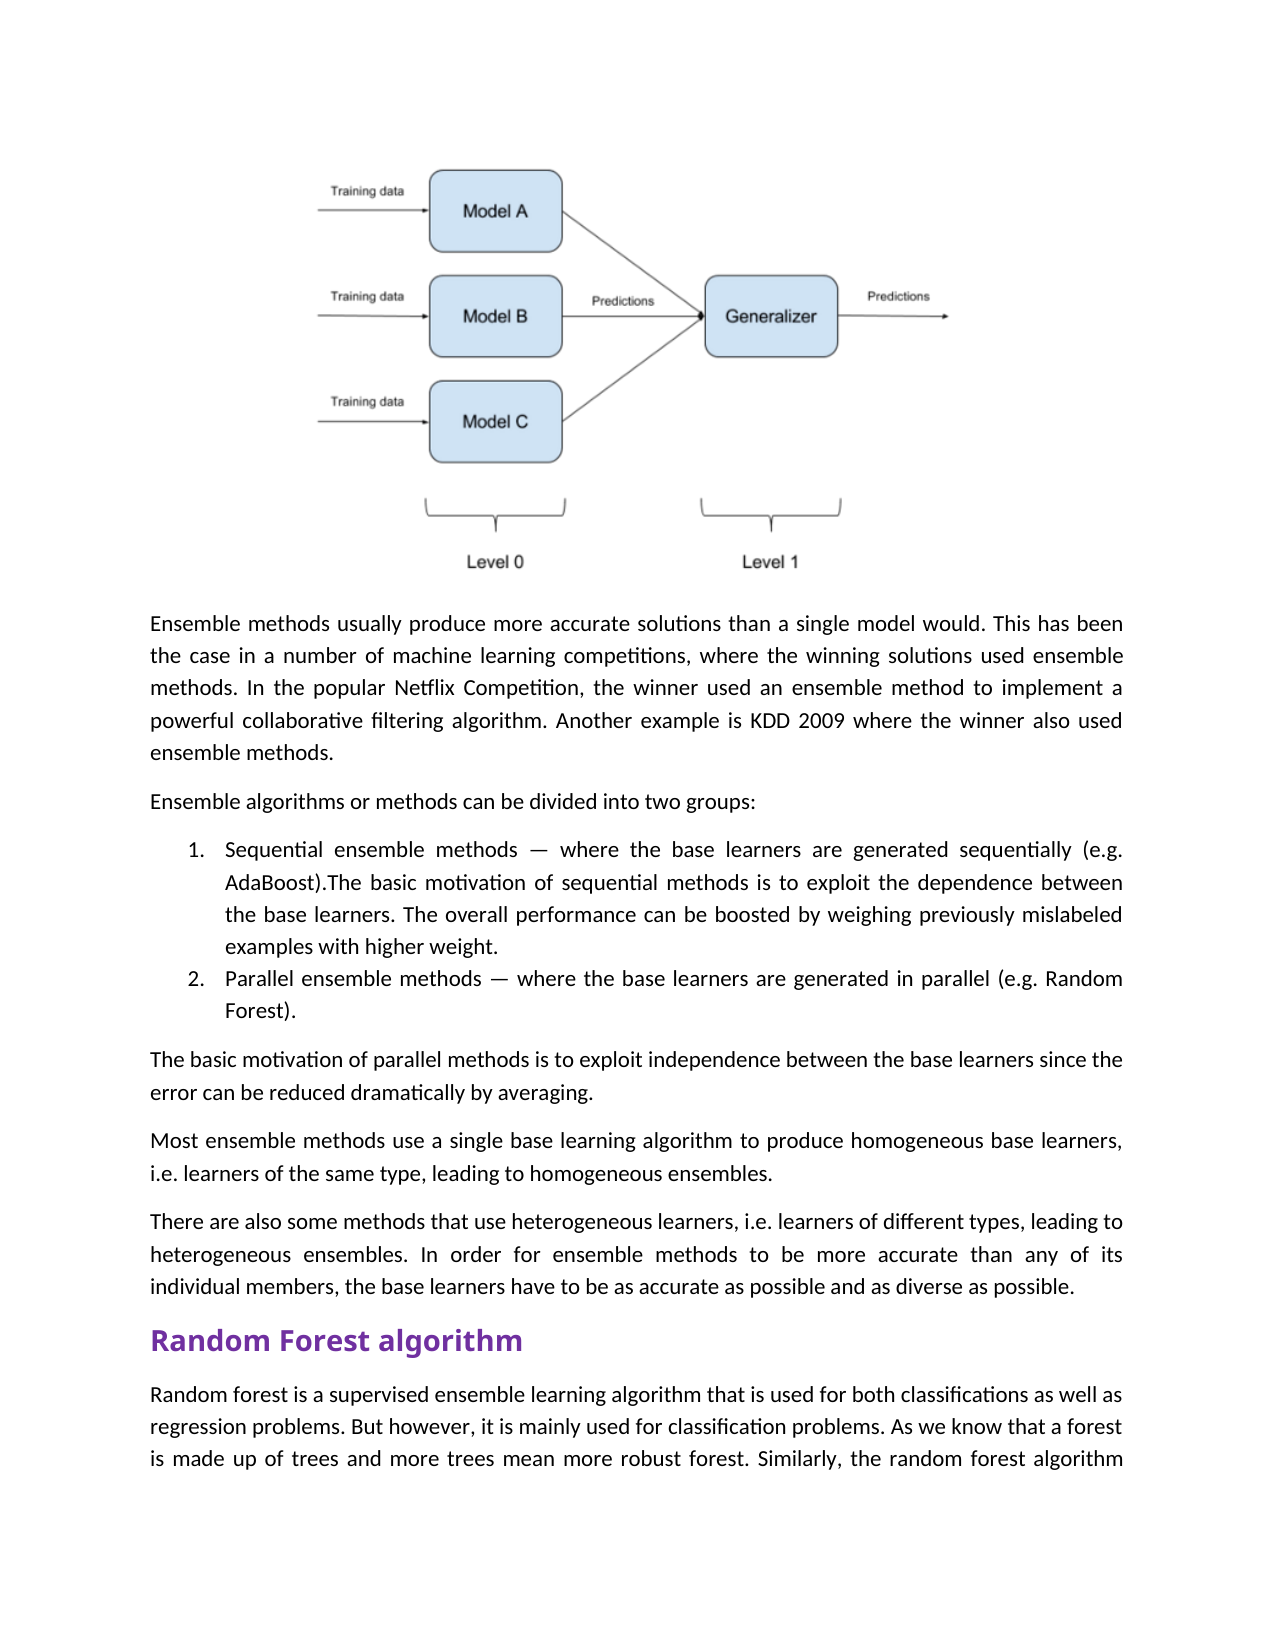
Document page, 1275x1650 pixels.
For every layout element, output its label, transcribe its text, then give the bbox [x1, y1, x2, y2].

text The basic motivation of parallel methods is to exploit independence between the base learners since the error can be reduced dramatically by averaging. [150, 1045, 1125, 1106]
subtitle Random Forest algorithm [150, 1321, 1125, 1360]
text There are also some methods that use heterogeneous learners, i.e. learners of different types, leading to heterogeneous ensembles. In order for ensemble methods to be more accurate than any of its individual members, the base learners have to be as accurate as possible and as diverse as possible. [150, 1207, 1125, 1300]
text Ensemble algorithms or methods can be divided into two groups: [150, 787, 1125, 815]
list Sequential ensemble methods — where the base learners are generated sequentially (e.g. AdaBoost).The basic motivation of sequential methods is to exploit the dependence between the base learners. The overall performance can be boosted by weighing previously mislabeled examples with higher weight. [187, 836, 1125, 960]
text Ensemble methods usually produce more accurate solutions than a single model would. This has been the case in a number of machine learning competitions, where the winning solutions used ensemble methods. In the popular Netflix Competition, the winner used an ensemble method to implement a powerful collaborative filtering algorithm. Another example is KDD 2009 where the winner also used ensemble methods. [150, 609, 1125, 766]
text Most ensemble methods use a single base learning algorithm to produce homogeneous base learners, i.e. learners of the same type, leading to homogeneous ensembles. [150, 1126, 1125, 1187]
picture [307, 150, 968, 589]
list Parallel ensemble methods — where the base learners are generated in parallel (e.g. Random Forest). [187, 964, 1125, 1024]
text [150, 1380, 1125, 1473]
